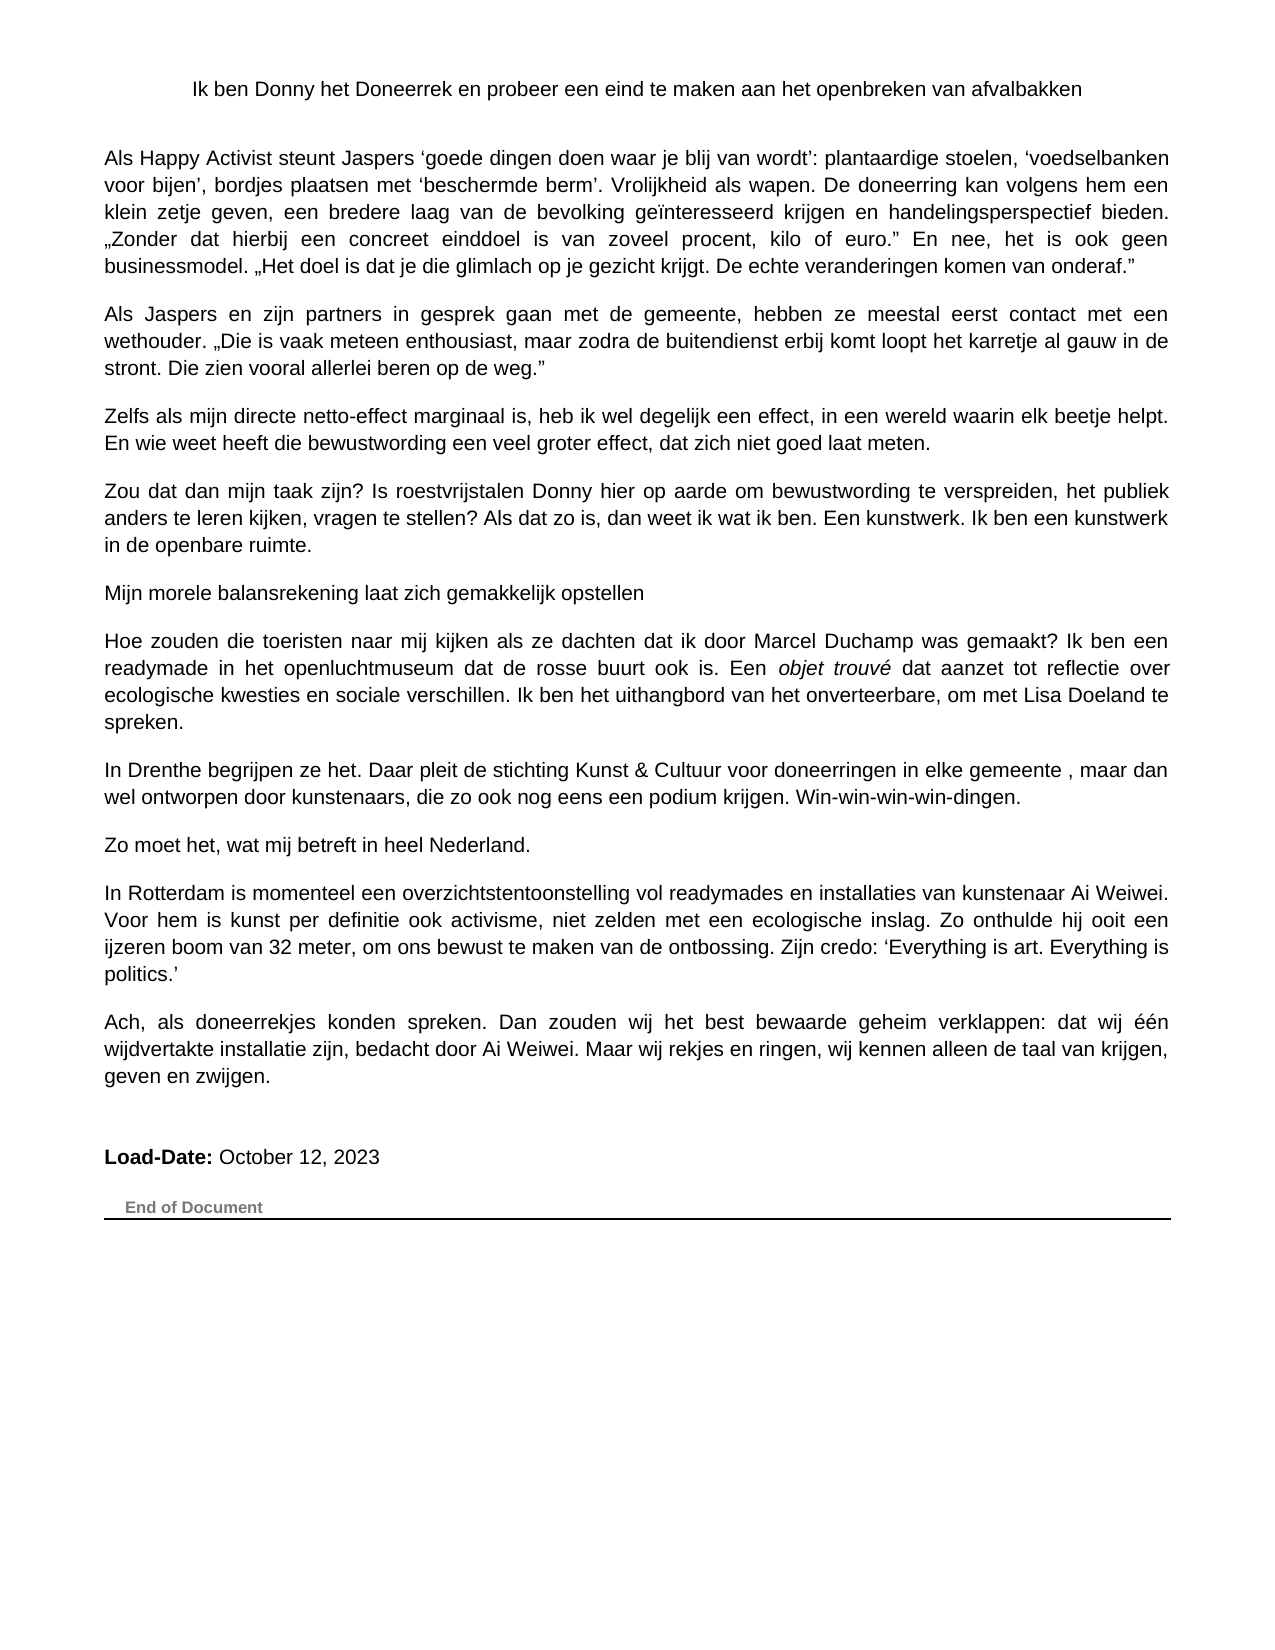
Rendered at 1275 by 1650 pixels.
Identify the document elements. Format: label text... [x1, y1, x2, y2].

text Hoe zouden die toeristen naar mij kijken als ze dachten dat ik door Marcel Duchamp was gemaakt? Ik ben een readymade in het openluchtmuseum dat de rosse buurt ook is. Een objet trouvé dat aanzet tot reflectie over ecologische kwesties en sociale verschillen. Ik ben het uithangbord van het onverteerbare, om met Lisa Doeland te spreken. [104, 626, 1171, 734]
text Zelfs als mijn directe netto-effect marginaal is, heb ik wel degelijk een effect, in een wereld waarin elk beetje helpt. En wie weet heeft die bewustwording een veel groter effect, dat zich niet goed laat meten. [104, 401, 1171, 455]
text Mijn morele balansrekening laat zich gemakkelijk opstellen [104, 578, 1171, 605]
text Zou dat dan mijn taak zijn? Is roestvrijstalen Donny hier op aarde om bewustwording te verspreiden, het publiek anders te leren kijken, vragen te stellen? Als dat zo is, dan weet ik wat ik ben. Een kunstwerk. Ik ben een kunstwerk in de openbare ruimte. [104, 476, 1171, 557]
text Als Jaspers en zijn partners in gesprek gaan met de gemeente, hebben ze meestal eerst contact met een wethouder. „Die is vaak meteen enthousiast, maar zodra de buitendienst erbij komt loopt het karretje al gauw in de stront. Die zien vooral allerlei beren op de weg.” [104, 298, 1171, 380]
text End of Document [125, 1198, 1171, 1217]
text Als Happy Activist steunt Jaspers ‘goede dingen doen waar je blij van wordt’: plantaardige stoelen, ‘voedselbanken voor bijen’, bordjes plaatsen met ‘beschermde berm’. Vrolijkheid als wapen. De doneerring kan volgens hem een klein zetje geven, een bredere laag van de bevolking geïnteresseerd krijgen en handelingsperspectief bieden. „Zonder dat hierbij een concreet einddoel is van zoveel procent, kilo of euro.” En nee, het is ook geen businessmodel. „Het doel is dat je die glimlach op je gezicht krijgt. De echte veranderingen komen van onderaf.” [104, 142, 1171, 278]
text In Drenthe begrijpen ze het. Daar pleit de stichting Kunst & Cultuur voor doneerringen in elke gemeente , maar dan wel ontworpen door kunstenaars, die zo ook nog eens een podium krijgen. Win-win-win-win-dingen. [104, 755, 1171, 809]
text Ach, als doneerrekjes konden spreken. Dan zouden wij het best bewaarde geheim verklappen: dat wij één wijdvertakte installatie zijn, bedacht door Ai Weiwei. Maar wij rekjes en ringen, wij kennen alleen de taal van krijgen, geven en zwijgen. [104, 1007, 1171, 1088]
text Load-Date: October 12, 2023 [104, 1113, 1171, 1169]
text In Rotterdam is momenteel een overzichtstentoonstelling vol readymades en installaties van kunstenaar Ai Weiwei. Voor hem is kunst per definitie ook activisme, niet zelden met een ecologische inslag. Zo onthulde hij ooit een ijzeren boom van 32 meter, om ons bewust te maken van de ontbossing. Zijn credo: ‘Everything is art. Everything is politics.’ [104, 878, 1171, 986]
text Zo moet het, wat mij betreft in heel Nederland. [104, 830, 1171, 857]
